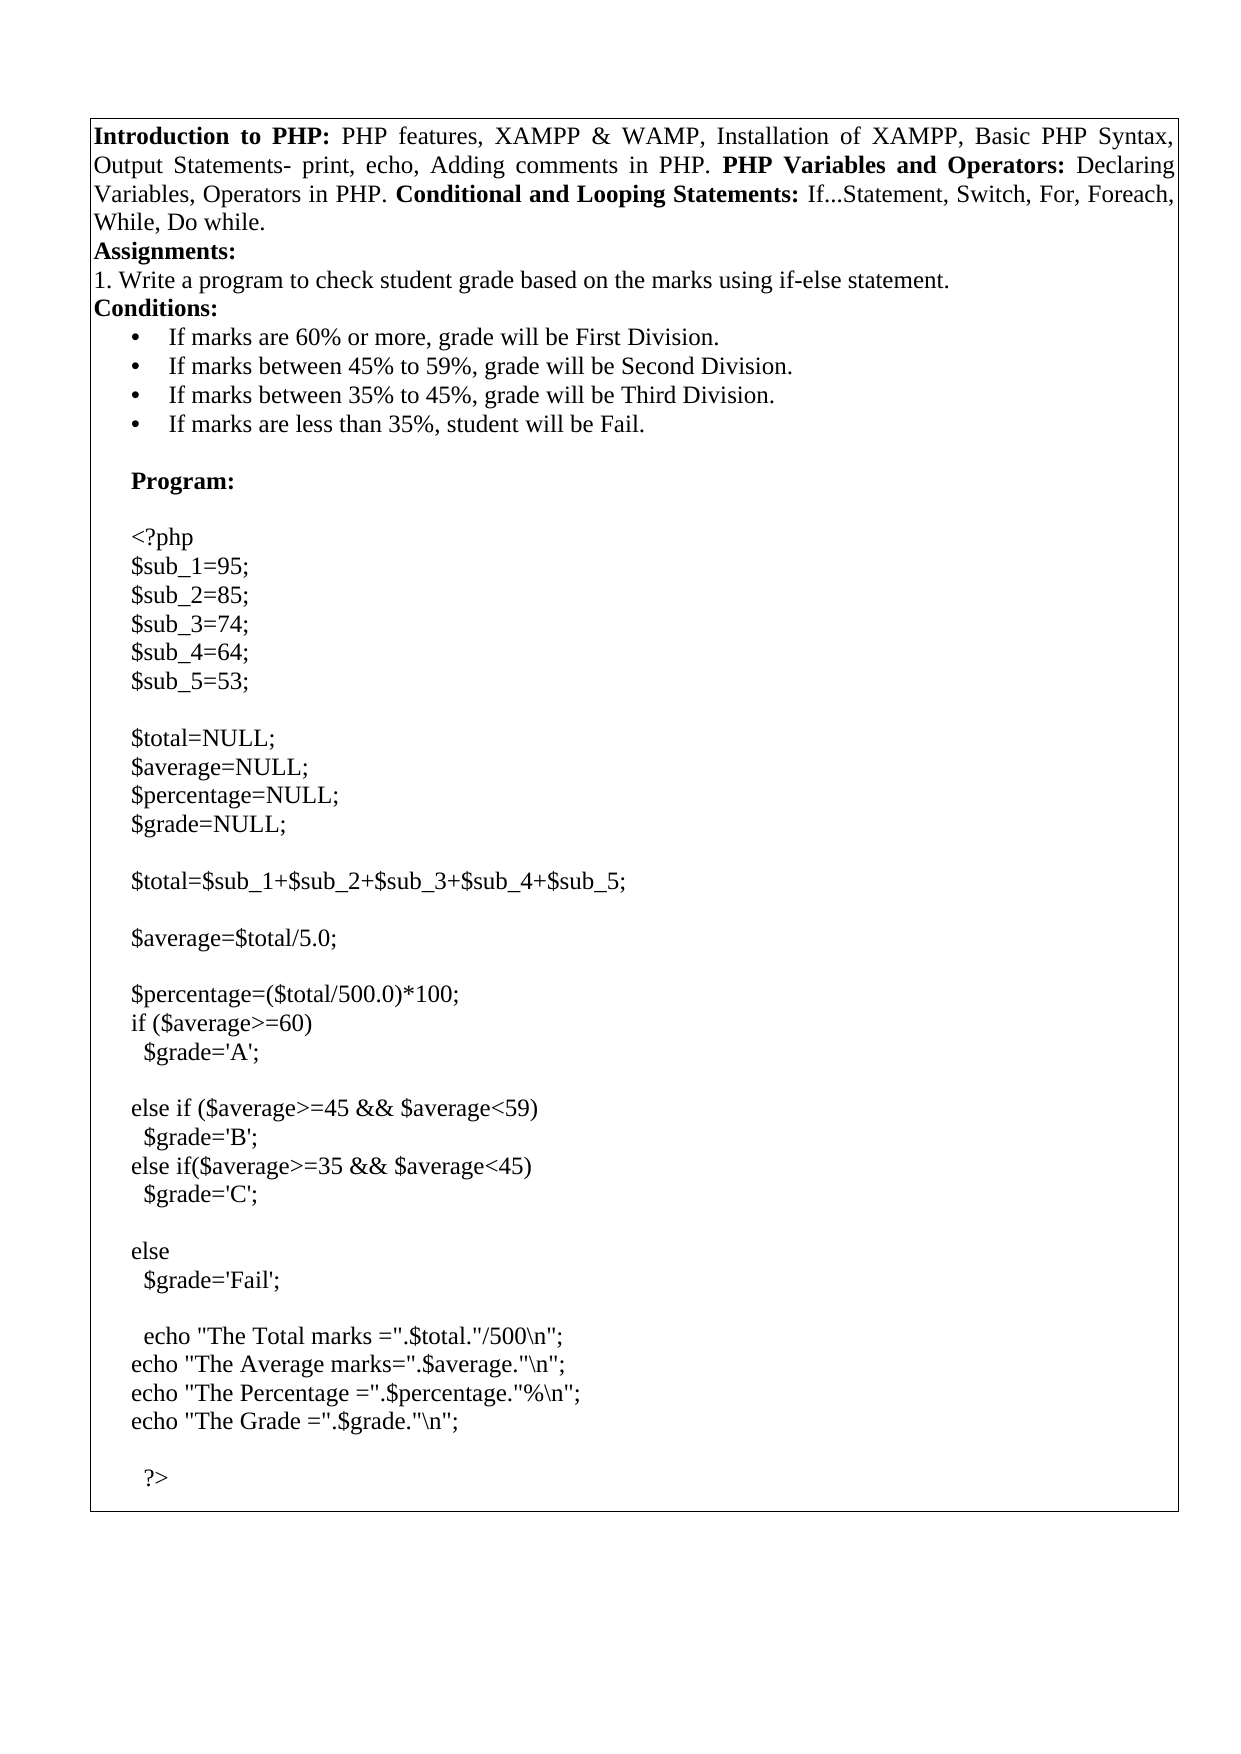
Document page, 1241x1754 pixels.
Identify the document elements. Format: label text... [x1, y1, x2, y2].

table_cell Introduction to PHP: PHP features, XAMPP & WAMP, Installation of XAMPP, Basic PHP Syntax, Output Statements- print, echo, Adding comments in PHP. PHP Variables and Operators: Declaring Variables, Operators in PHP. Conditional and Looping Statements: If...Statement, Switch, For, Foreach, While, Do while. Assignments: 1. Write a program to check student grade based on the marks using if-else statement. Conditions: If marks are 60% or more, grade will be First Division. If marks between 45% to 59%, grade will be Second Division. If marks between 35% to 45%, grade will be Third Division. If marks are less than 35%, student will be Fail. Program: <?php $sub_1=95; $sub_2=85; $sub_3=74; $sub_4=64; $sub_5=53; $total=NULL; $average=NULL; $percentage=NULL; $grade=NULL; $total=$sub_1+$sub_2+$sub_3+$sub_4+$sub_5; $average=$total/5.0; $percentage=($total/500.0)*100; if ($average>=60) $grade='A'; else if ($average>=45 && $average<59) $grade='B'; else if($average>=35 && $average<45) $grade='C'; else $grade='Fail'; echo "The Total marks =".$total."/500\n"; echo "The Average marks=".$average."\n"; echo "The Percentage =".$percentage."%\n"; echo "The Grade =".$grade."\n"; ?> [91, 119, 1178, 1511]
